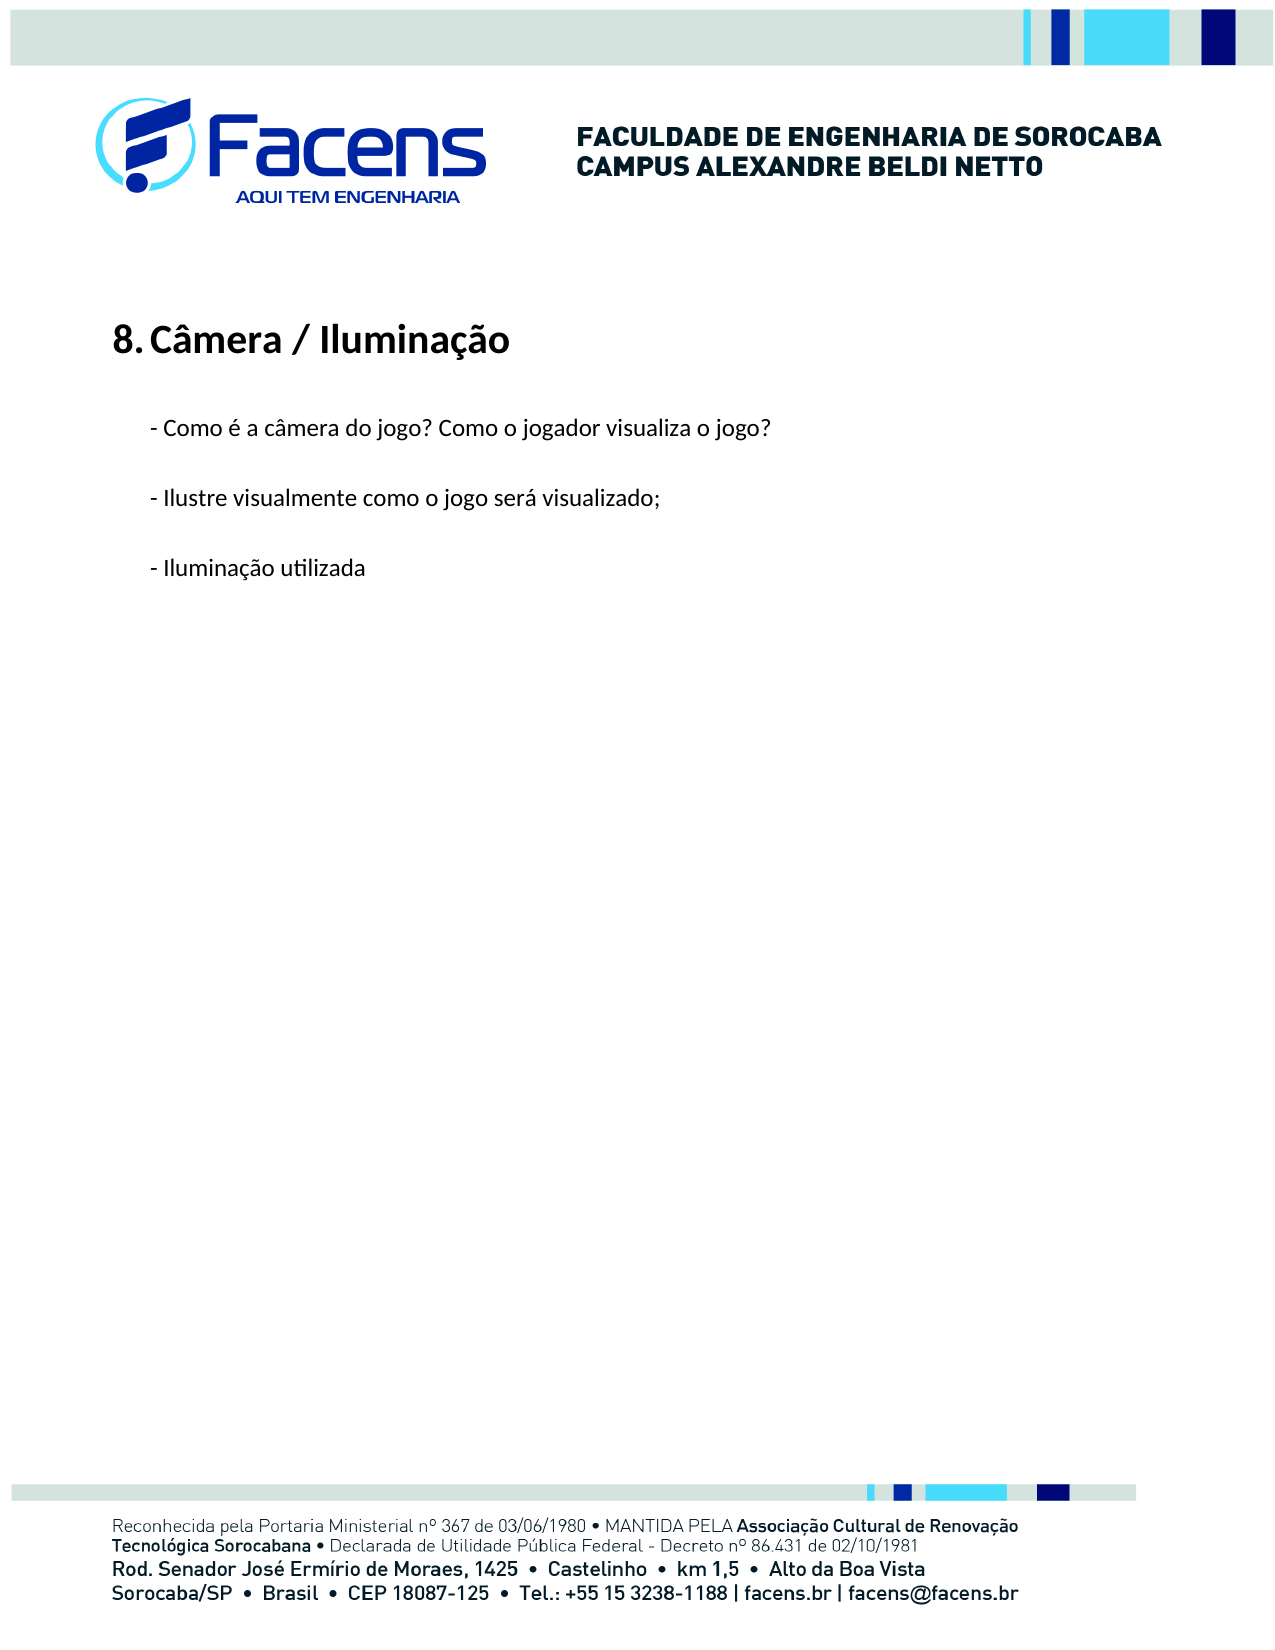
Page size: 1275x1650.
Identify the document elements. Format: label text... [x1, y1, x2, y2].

text - Como é a câmera do jogo? Como o jogador visualiza o jogo? [112, 412, 1163, 443]
text - Iluminação utilizada [112, 552, 1163, 583]
picture [9, 7, 1274, 1650]
text - Ilustre visualmente como o jogo será visualizado; [112, 482, 1163, 513]
text Câmera / Iluminação [112, 313, 1163, 364]
